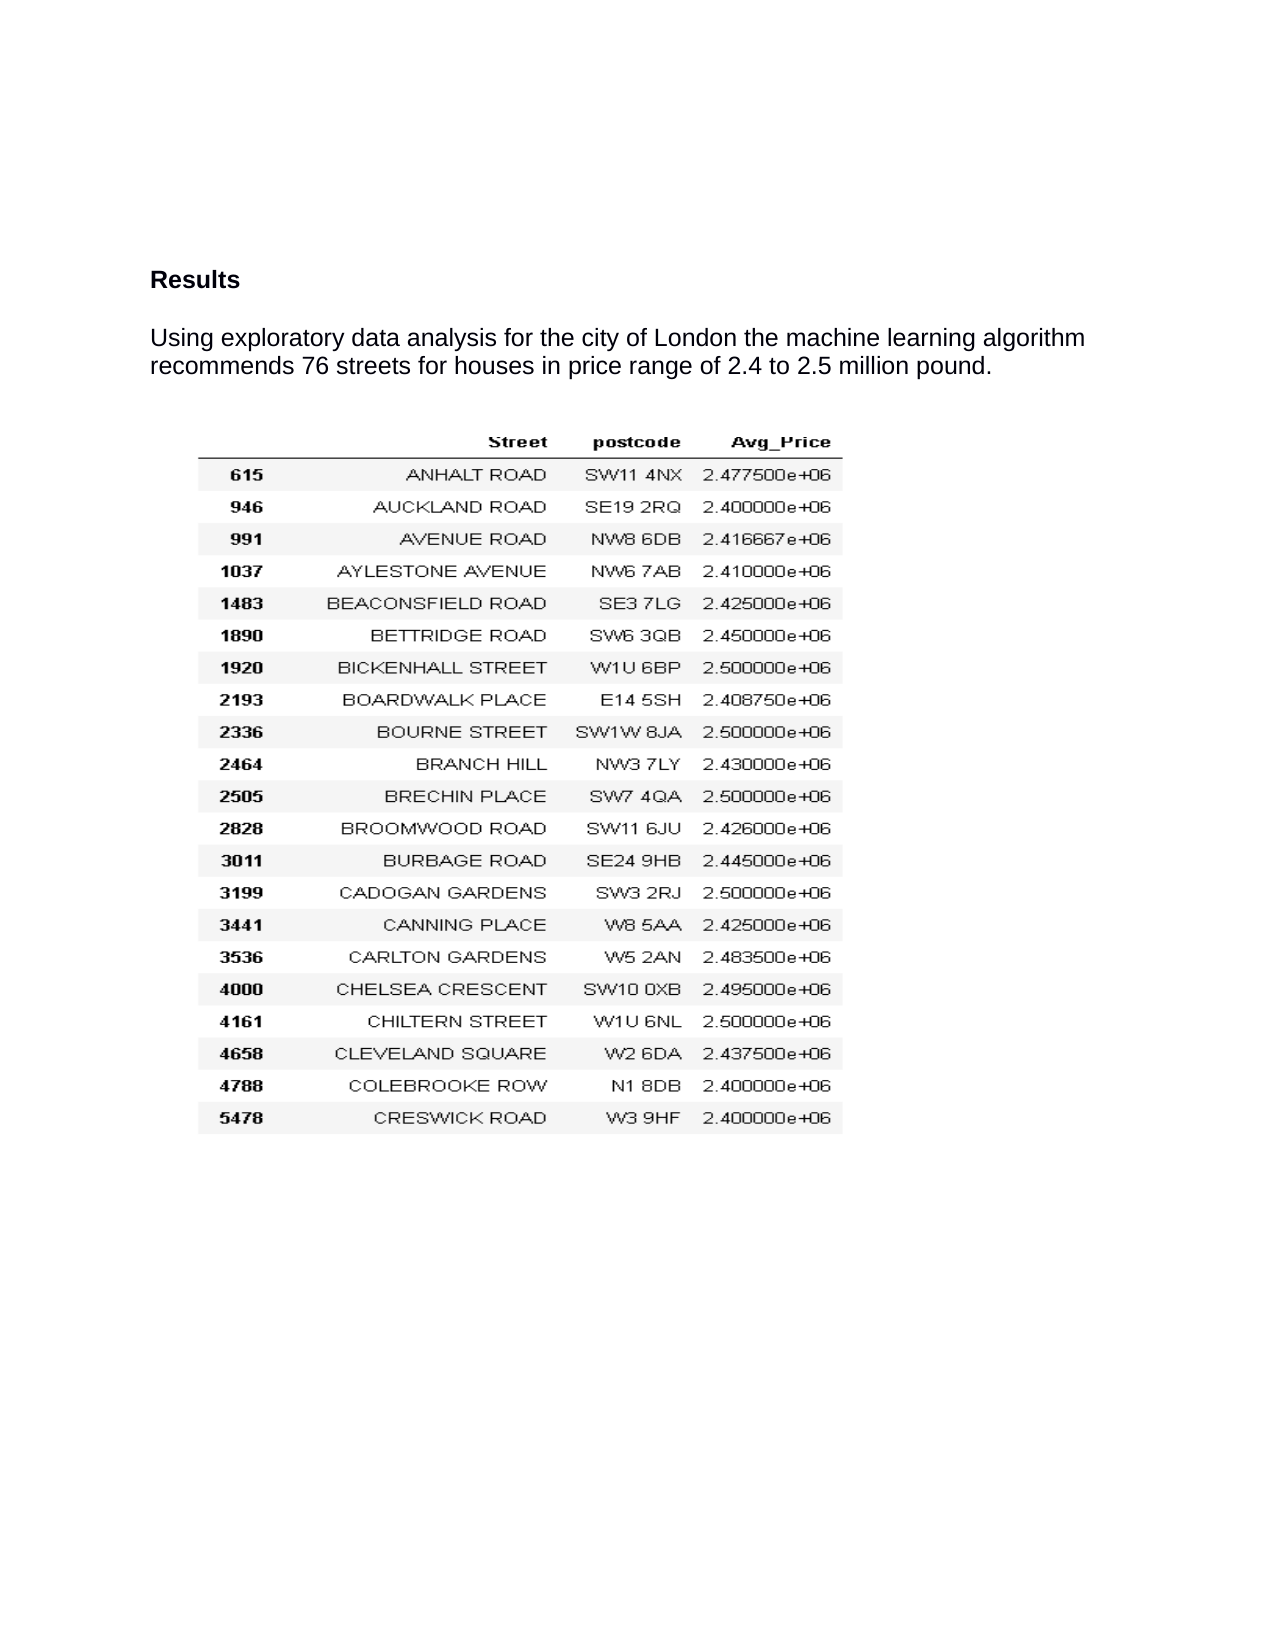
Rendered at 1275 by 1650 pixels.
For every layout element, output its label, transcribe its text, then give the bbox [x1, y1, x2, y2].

picture [150, 437, 918, 1141]
text Using exploratory data analysis for the city of London the machine learning algorithm recommends 76 streets for houses in price range of 2.4 to 2.5 million pound. [150, 322, 1125, 380]
text Results [150, 236, 1125, 294]
